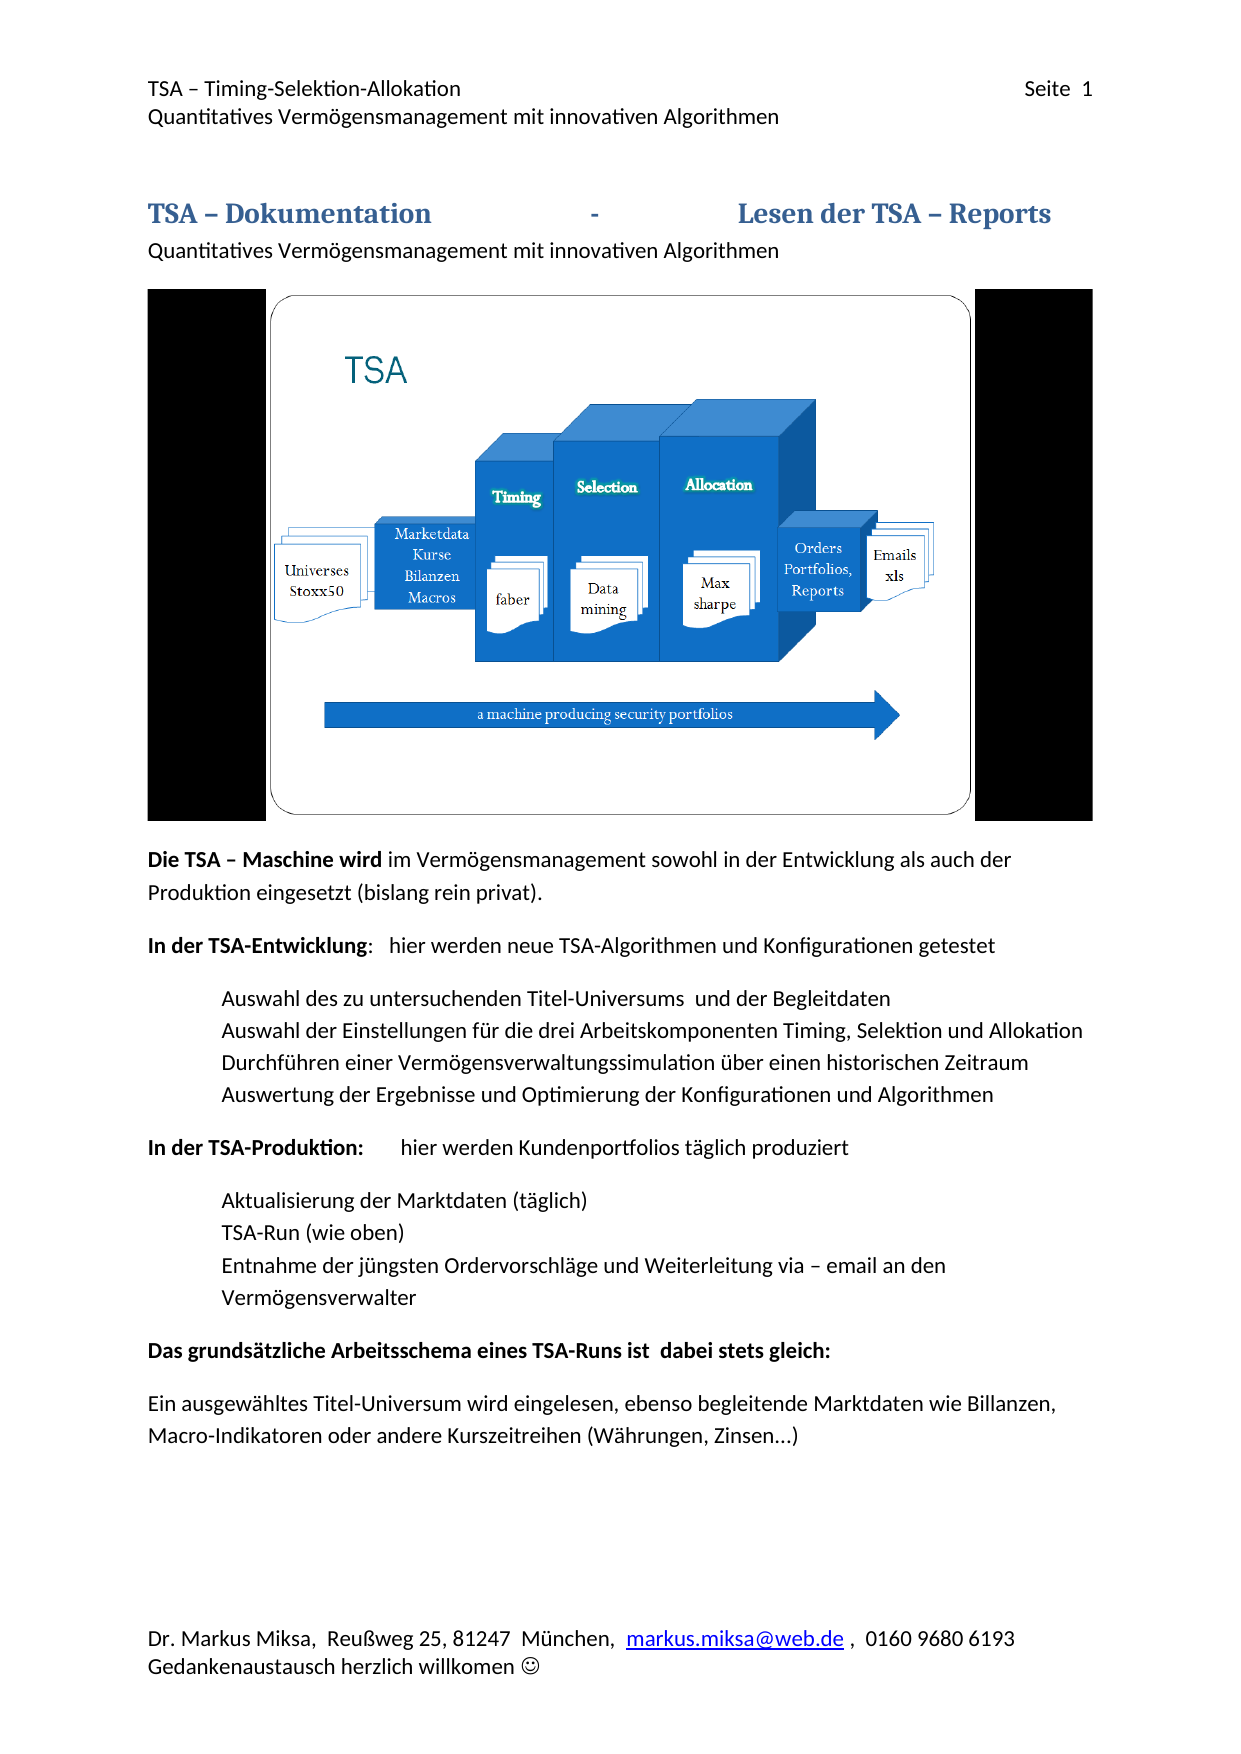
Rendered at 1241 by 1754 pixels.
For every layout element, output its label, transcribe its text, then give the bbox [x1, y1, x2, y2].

text Quantitatives Vermögensmanagement mit innovativen Algorithmen [148, 236, 1093, 264]
text Die TSA – Maschine wird im Vermögensmanagement sowohl in der Entwicklung als auch der Produktion eingesetzt (bislang rein privat). [148, 846, 1093, 906]
text Das grundsätzliche Arbeitsschema eines TSA-Runs ist dabei stets gleich: [148, 1336, 1093, 1364]
text Auswahl des zu untersuchenden Titel-Universums und der Begleitdaten Auswahl der Einstellungen für die drei Arbeitskomponenten Timing, Selektion und Allokation Durchführen einer Vermögensverwaltungssimulation über einen historischen Zeitraum Auswertung der Ergebnisse und Optimierung der Konfigurationen und Algorithmen [221, 984, 1093, 1108]
text Aktualisierung der Marktdaten (täglich) TSA-Run (wie oben) Entnahme der jüngsten Ordervorschläge und Weiterleitung via – email an den Vermögensverwalter [221, 1186, 1093, 1311]
text In der TSA-Produktion: hier werden Kundenportfolios täglich produziert [148, 1133, 1093, 1161]
text In der TSA-Entwicklung: hier werden neue TSA-Algorithmen und Konfigurationen getestet [148, 931, 1093, 959]
subtitle TSA – Dokumentation - Lesen der TSA – Reports [148, 198, 1093, 231]
picture [147, 289, 1093, 821]
text Ein ausgewähltes Titel-Universum wird eingelesen, ebenso begleitende Marktdaten wie Billanzen, Macro-Indikatoren oder andere Kurszeitreihen (Währungen, Zinsen...) [148, 1389, 1093, 1449]
